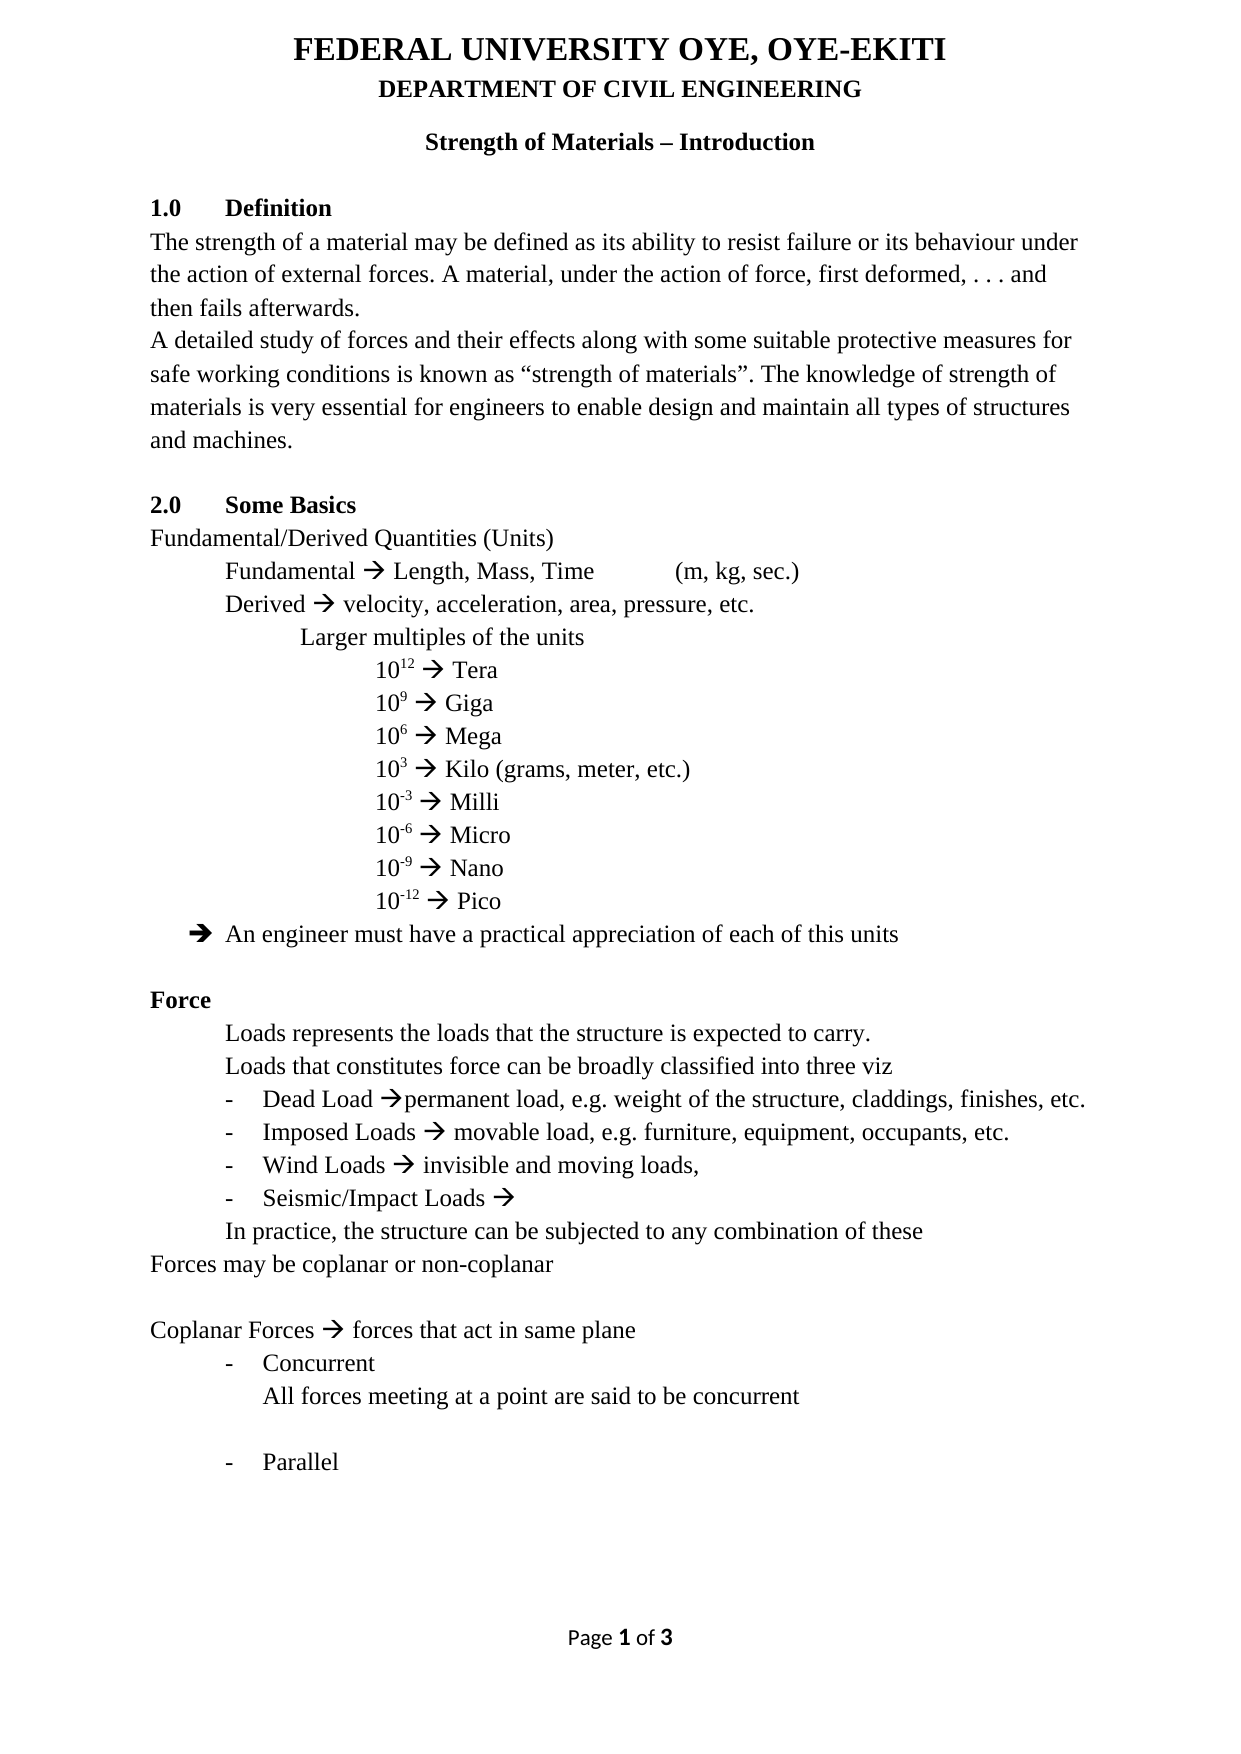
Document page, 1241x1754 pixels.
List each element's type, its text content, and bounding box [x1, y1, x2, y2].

text 10-9 Nano [150, 853, 1090, 882]
text 2.0 Some Basics [150, 490, 1090, 519]
text Forces may be coplanar or non-coplanar [150, 1249, 1090, 1278]
list Imposed Loads movable load, e.g. furniture, equipment, occupants, etc. [225, 1117, 1090, 1146]
text 1012 Tera [150, 655, 1090, 684]
list Seismic/Impact Loads [225, 1183, 1090, 1212]
text All forces meeting at a point are said to be concurrent [262, 1381, 1090, 1410]
list Concurrent [225, 1348, 1090, 1377]
text Strength of Materials – Introduction [150, 127, 1090, 156]
list Parallel [225, 1447, 1090, 1476]
text 109 Giga [150, 688, 1090, 717]
text In practice, the structure can be subjected to any combination of these [225, 1216, 1090, 1245]
text 106 Mega [150, 721, 1090, 750]
text 103 Kilo (grams, meter, etc.) [150, 754, 1090, 783]
text 10-12 Pico [300, 886, 1090, 915]
text 10-3 Milli [150, 787, 1090, 816]
text Loads that constitutes force can be broadly classified into three viz [150, 1051, 1090, 1080]
text Fundamental/Derived Quantities (Units) [150, 523, 1090, 552]
list Wind Loads invisible and moving loads, [225, 1150, 1090, 1179]
text Force [150, 985, 1090, 1014]
list An engineer must have a practical appreciation of each of this units [187, 919, 1090, 948]
text FEDERAL UNIVERSITY OYE, OYE-EKITI [150, 29, 1090, 68]
text Coplanar Forces forces that act in same plane [150, 1315, 1090, 1344]
text Fundamental Length, Mass, Time (m, kg, sec.) [150, 556, 1090, 585]
list Dead Load permanent load, e.g. weight of the structure, claddings, finishes, etc. [225, 1084, 1090, 1113]
text The strength of a material may be defined as its ability to resist failure or its behaviour under the action of external forces. A material, under the action of force, first deformed, . . . and then fails afterwards. [150, 227, 1090, 321]
text 1.0 Definition [150, 193, 1090, 222]
text Loads represents the loads that the structure is expected to carry. [150, 1018, 1090, 1047]
text Derived velocity, acceleration, area, pressure, etc. [150, 589, 1090, 618]
text Larger multiples of the units [225, 622, 1090, 651]
text DEPARTMENT OF CIVIL ENGINEERING [150, 74, 1090, 102]
text 10-6 Micro [150, 820, 1090, 849]
text A detailed study of forces and their effects along with some suitable protective measures for safe working conditions is known as “strength of materials”. The knowledge of strength of materials is very essential for engineers to enable design and maintain all types of structures and machines. [150, 326, 1090, 453]
